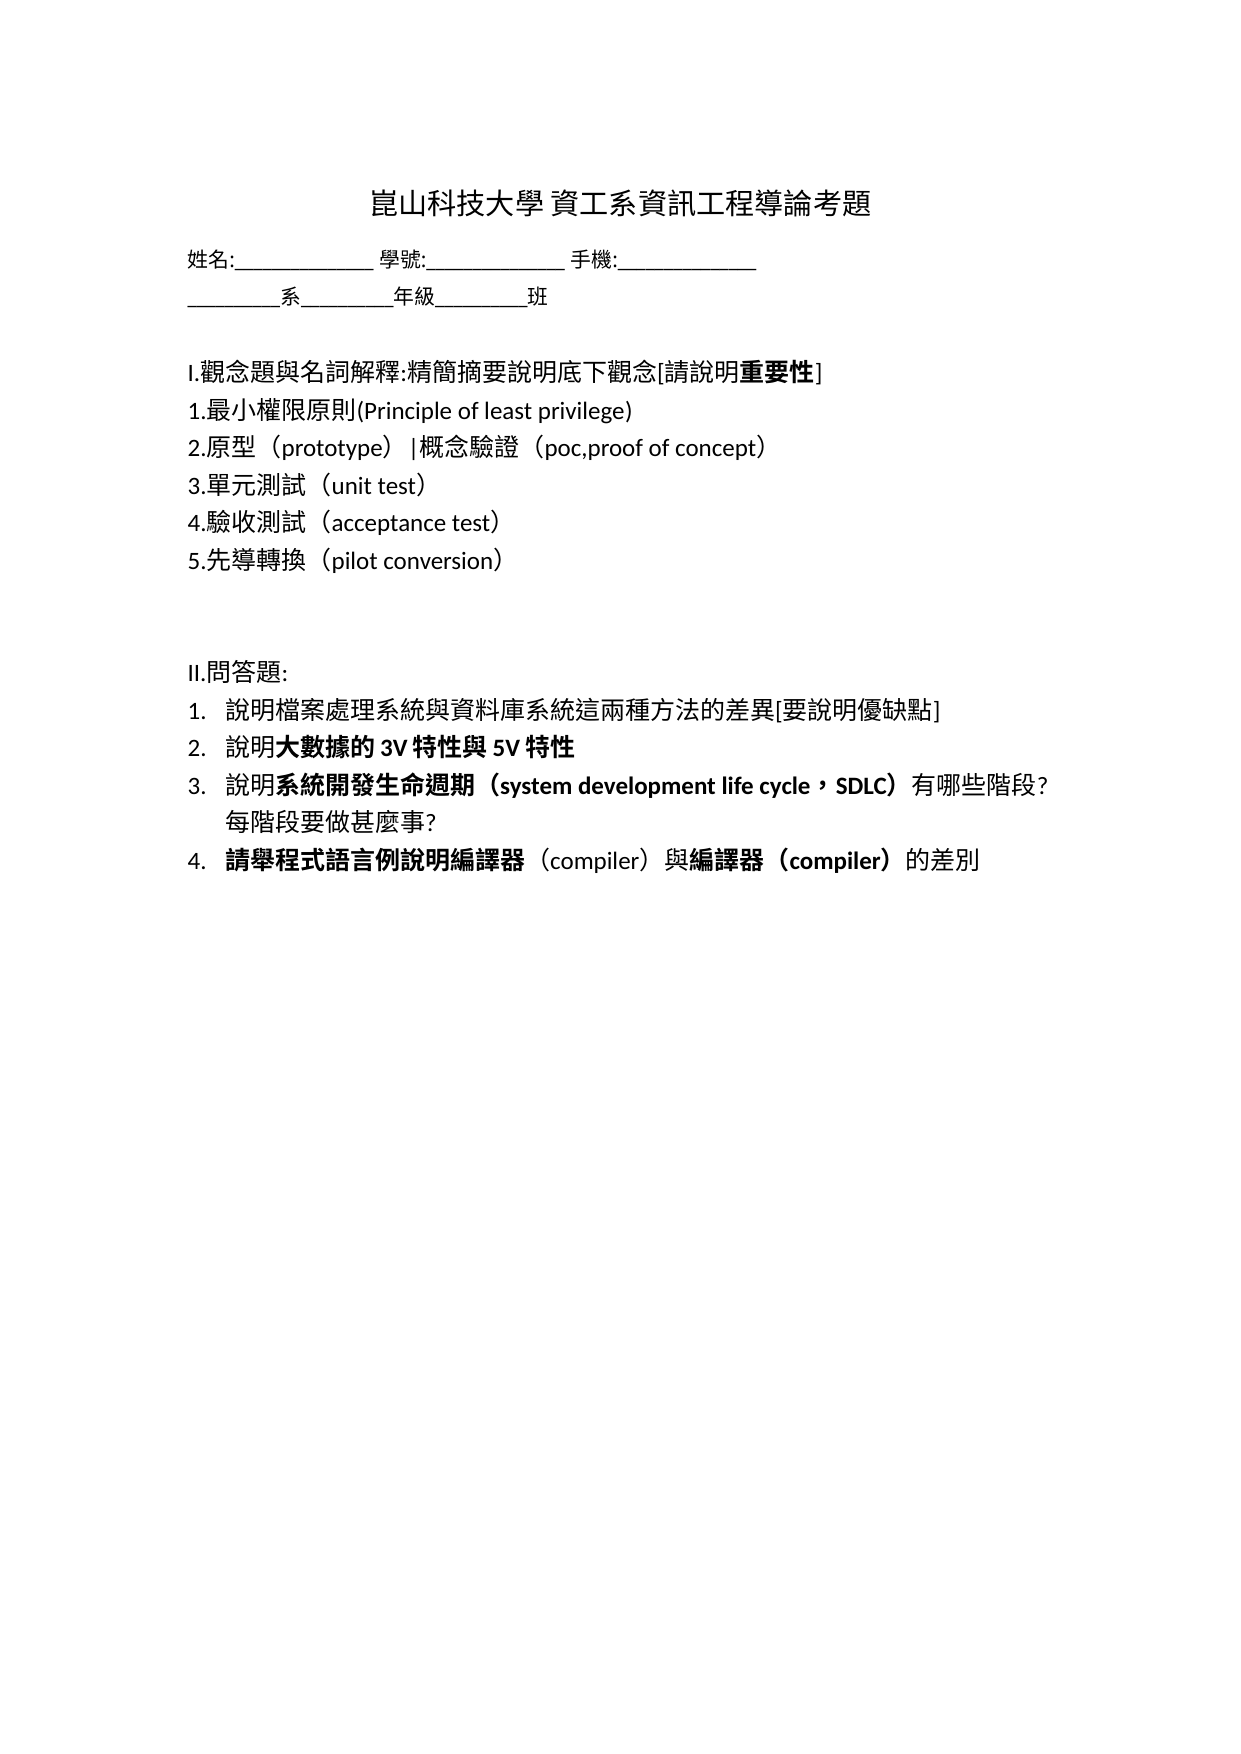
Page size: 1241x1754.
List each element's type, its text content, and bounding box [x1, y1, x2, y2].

text 3.單元測試（unit test） [187, 464, 1053, 502]
text 4.驗收測試（acceptance test） [187, 502, 1053, 539]
list 說明大數據的3V特性與5V特性 [187, 727, 1053, 764]
text 5.先導轉換（pilot conversion） [187, 539, 1053, 577]
text II.問答題: [187, 652, 1053, 689]
text 1.最小權限原則(Principle of least privilege) [187, 389, 1053, 427]
text 崑山科技大學 資工系資訊工程導論考題 [187, 164, 1053, 239]
text I.觀念題與名詞解釋:精簡摘要說明底下觀念[請說明重要性] [187, 352, 1053, 389]
text 2.原型（prototype）|概念驗證（poc,proof of concept） [187, 427, 1053, 464]
text 姓名:_______________ 學號:_______________ 手機:_______________ [187, 239, 1053, 277]
list 說明系統開發生命週期（system development life cycle，SDLC）有哪些階段?每階段要做甚麼事? [187, 764, 1053, 839]
list 請舉程式語言例說明編譯器（compiler）與編譯器（compiler）的差別 [187, 839, 1053, 877]
text __________系__________年級__________班 [187, 277, 1053, 314]
list 說明檔案處理系統與資料庫系統這兩種方法的差異[要說明優缺點] [187, 689, 1053, 727]
